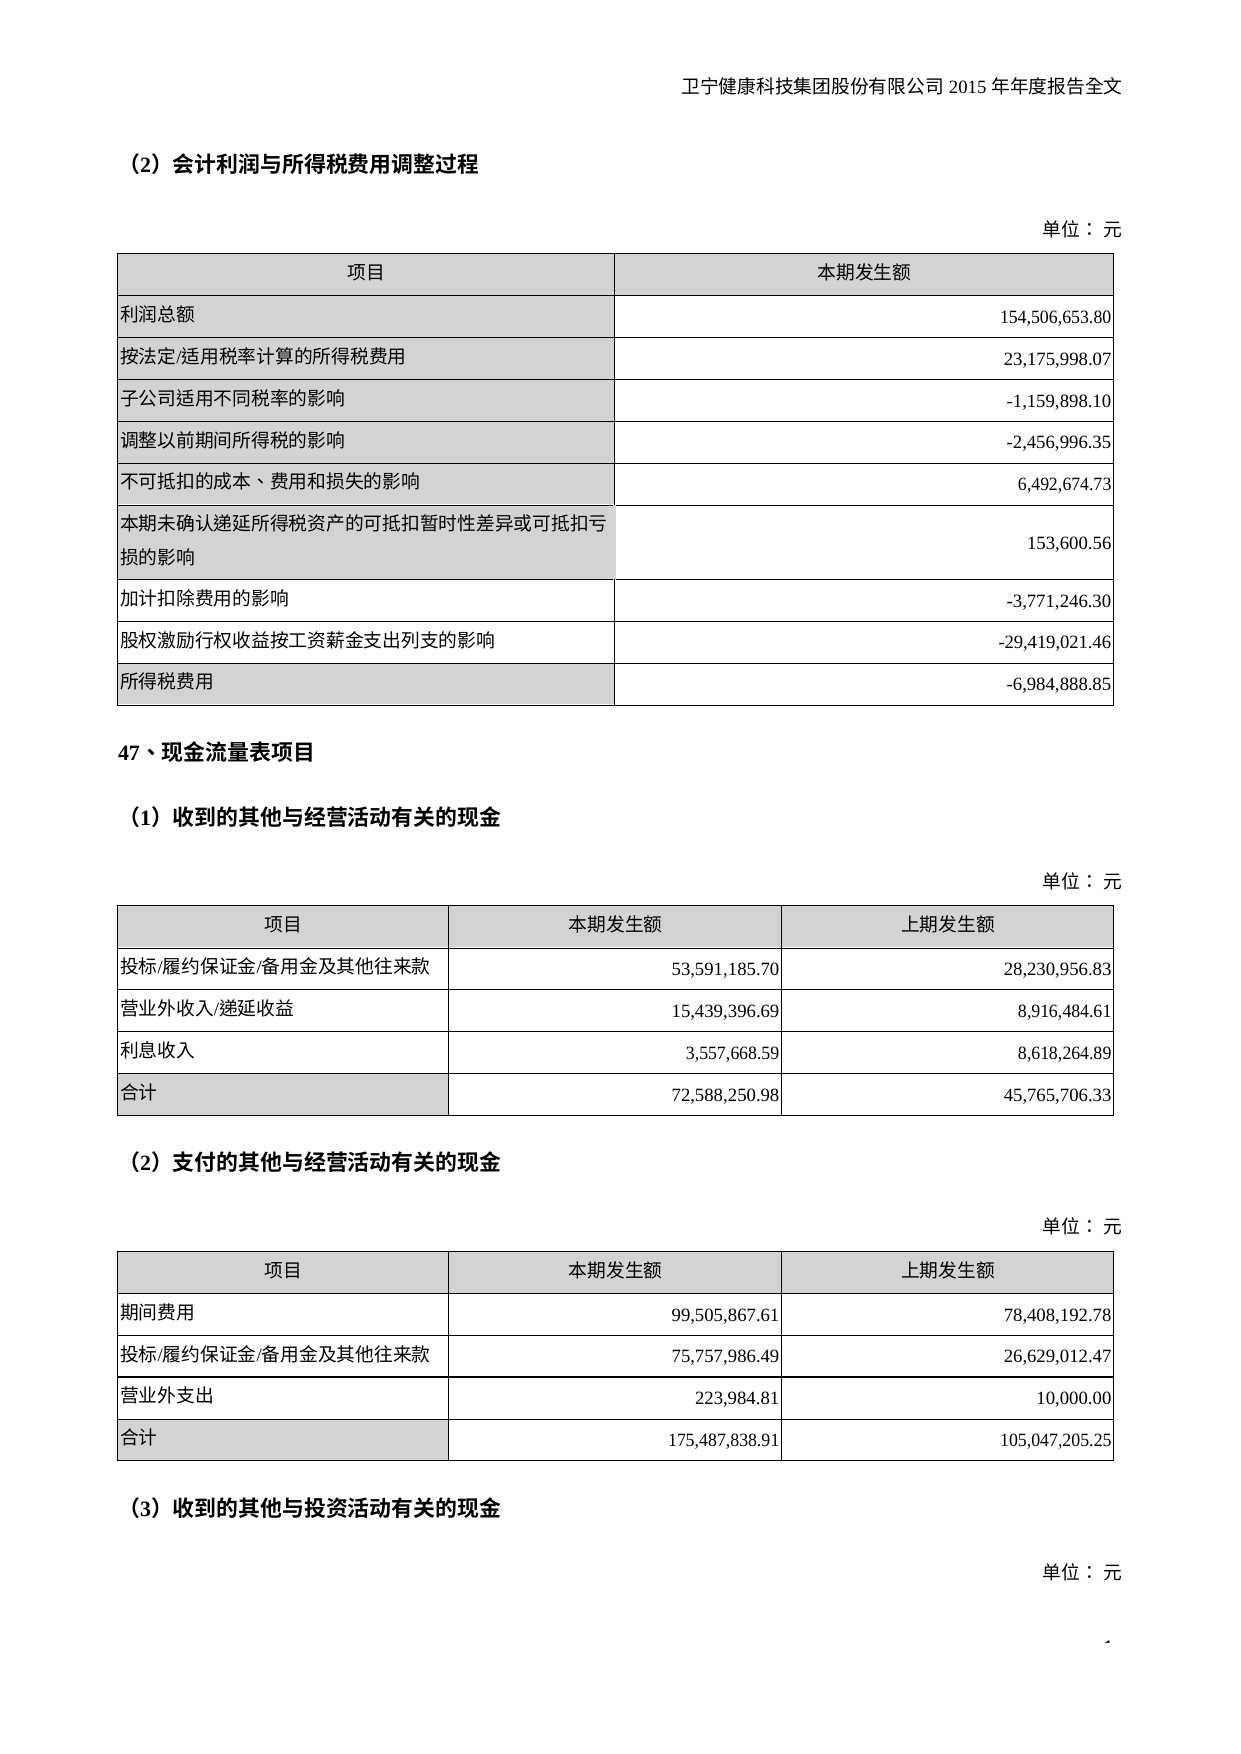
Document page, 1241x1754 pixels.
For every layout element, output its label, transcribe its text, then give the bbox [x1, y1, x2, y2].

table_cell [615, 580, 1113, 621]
subtitle （1）收到的其他与经营活动有关的现金 [118, 801, 1123, 831]
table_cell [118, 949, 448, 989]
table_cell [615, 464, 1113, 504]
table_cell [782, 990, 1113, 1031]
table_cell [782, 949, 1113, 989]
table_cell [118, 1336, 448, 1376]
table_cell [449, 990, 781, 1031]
text 单位： 元 [102, 1214, 1122, 1239]
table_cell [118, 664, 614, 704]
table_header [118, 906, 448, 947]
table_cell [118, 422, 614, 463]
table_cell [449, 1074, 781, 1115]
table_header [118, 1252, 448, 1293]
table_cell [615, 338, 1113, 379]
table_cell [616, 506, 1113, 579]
text 单位： 元 [102, 868, 1122, 894]
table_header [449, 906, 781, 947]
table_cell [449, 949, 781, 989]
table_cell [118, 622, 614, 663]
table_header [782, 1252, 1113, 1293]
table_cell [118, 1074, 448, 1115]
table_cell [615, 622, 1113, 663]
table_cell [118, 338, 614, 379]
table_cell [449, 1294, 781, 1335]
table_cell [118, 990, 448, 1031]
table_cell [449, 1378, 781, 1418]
text 单位： 元 [102, 216, 1122, 242]
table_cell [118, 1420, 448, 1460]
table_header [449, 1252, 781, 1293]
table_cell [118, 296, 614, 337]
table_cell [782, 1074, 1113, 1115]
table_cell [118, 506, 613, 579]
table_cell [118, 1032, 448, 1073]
subtitle （2）支付的其他与经营活动有关的现金 [118, 1147, 1123, 1177]
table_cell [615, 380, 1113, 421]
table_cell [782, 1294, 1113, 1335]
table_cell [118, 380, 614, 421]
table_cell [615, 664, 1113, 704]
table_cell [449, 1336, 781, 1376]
subtitle 47、现金流量表项目 [118, 737, 1123, 766]
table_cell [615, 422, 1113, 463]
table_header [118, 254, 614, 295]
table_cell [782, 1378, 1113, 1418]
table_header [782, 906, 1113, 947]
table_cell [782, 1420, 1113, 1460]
subtitle （3）收到的其他与投资活动有关的现金 [118, 1492, 1123, 1522]
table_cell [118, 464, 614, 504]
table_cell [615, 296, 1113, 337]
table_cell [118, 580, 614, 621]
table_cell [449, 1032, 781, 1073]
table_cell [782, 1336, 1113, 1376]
text 单位： 元 [102, 1559, 1122, 1585]
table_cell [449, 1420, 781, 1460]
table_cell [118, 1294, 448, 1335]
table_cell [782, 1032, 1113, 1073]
subtitle （2）会计利润与所得税费用调整过程 [118, 149, 1123, 179]
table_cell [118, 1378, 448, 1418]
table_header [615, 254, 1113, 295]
